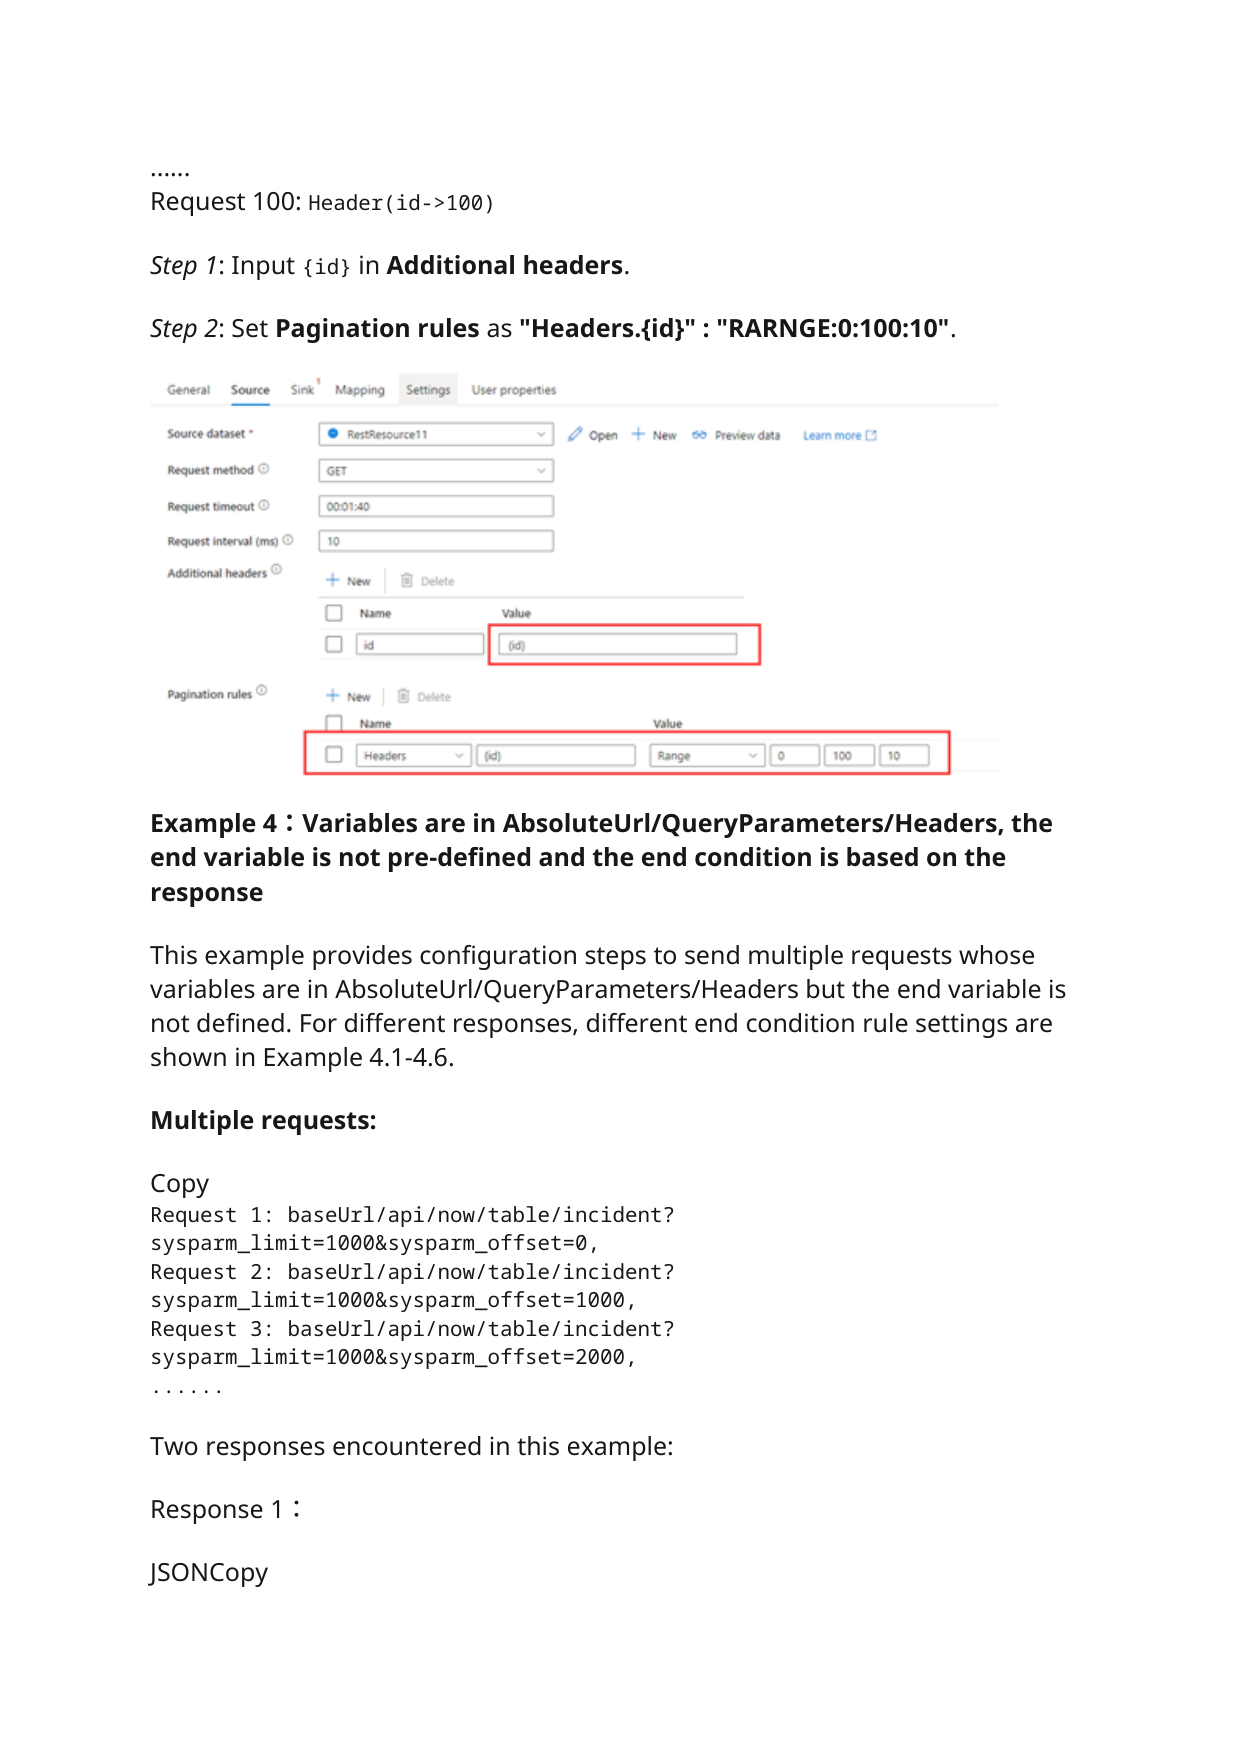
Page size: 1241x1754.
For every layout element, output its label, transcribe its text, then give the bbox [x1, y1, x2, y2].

text Step 2: Set Pagination rules as "Headers.{id}" : "RARNGE:0:100:10". [150, 311, 1090, 344]
text Request 2: baseUrl/api/now/table/incident?sysparm_limit=1000&sysparm_offset=1000, [150, 1257, 1090, 1314]
text JSONCopy [150, 1555, 1090, 1589]
text Multiple requests: [150, 1103, 1090, 1137]
text Example 4：Variables are in AbsoluteUrl/QueryParameters/Headers, the end variable is not pre-defined and the end condition is based on the response [150, 806, 1090, 908]
text Two responses encountered in this example: [150, 1428, 1090, 1462]
text Step 1: Input {id} in Additional headers. [150, 247, 1090, 281]
text This example provides configuration steps to send multiple requests whose variables are in AbsoluteUrl/QueryParameters/Headers but the end variable is not defined. For different responses, different end condition rule settings are shown in Example 4.1-4.6. [150, 937, 1090, 1074]
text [150, 150, 1090, 218]
text Request 1: baseUrl/api/now/table/incident?sysparm_limit=1000&sysparm_offset=0, [150, 1200, 1090, 1257]
text Response 1： [150, 1492, 1090, 1526]
text Copy [150, 1166, 1090, 1200]
picture [150, 373, 999, 777]
text Request 3: baseUrl/api/now/table/incident?sysparm_limit=1000&sysparm_offset=2000, [150, 1314, 1090, 1371]
text ...... [150, 1371, 1090, 1399]
